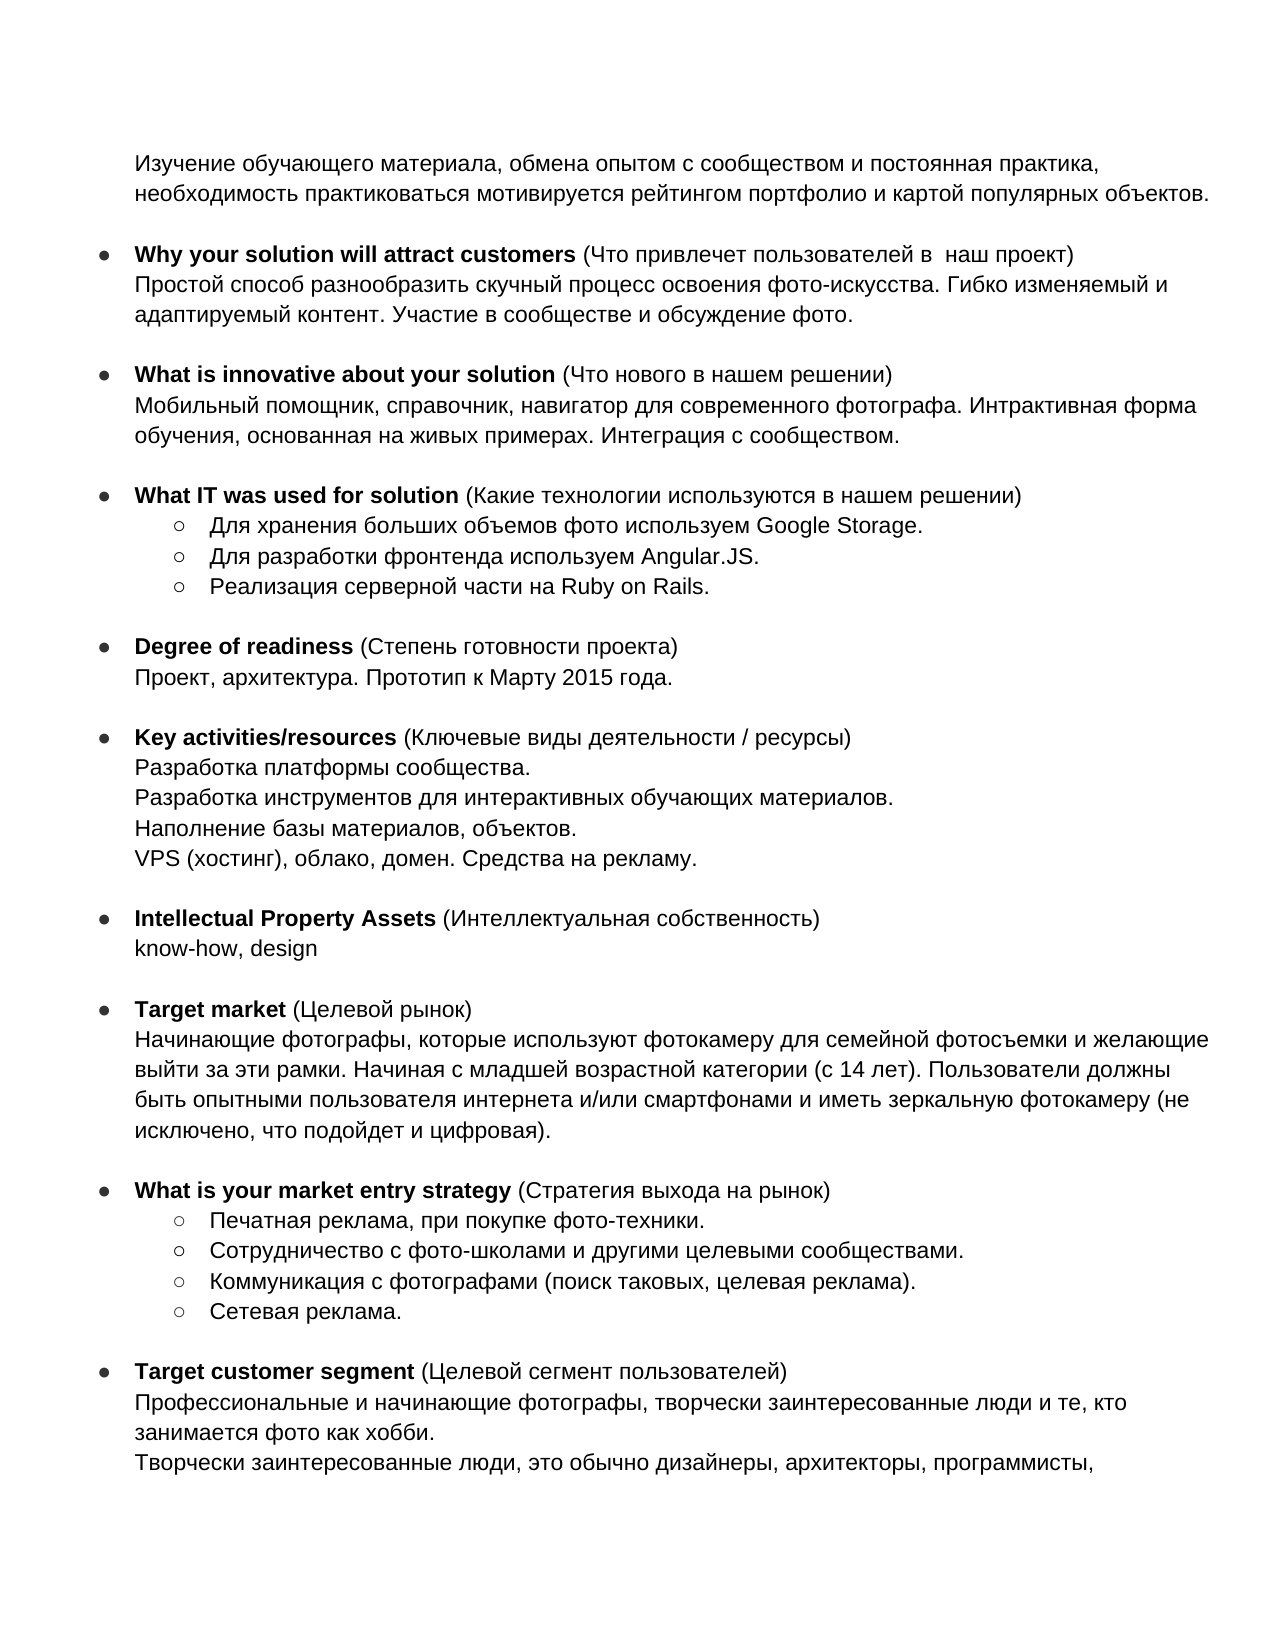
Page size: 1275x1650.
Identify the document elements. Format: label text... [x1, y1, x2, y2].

list Why your solution will attract customers (Что привлечет пользователей в наш проект) Простой способ разнообразить скучный процесс освоения фото-искусства. Гибко изменяемый и адаптируемый контент. Участие в сообществе и обсуждение фото. [97, 241, 1211, 327]
list Key activities/resources (Ключевые виды деятельности / ресурсы) Разработка платформы сообщества. Разработка инструментов для интерактивных обучающих материалов. Наполнение базы материалов, объектов. VPS (хостинг), облако, домен. Средства на рекламу. [97, 724, 1211, 901]
list Сотрудничество с фото-школами и другими целевыми сообществами. [172, 1237, 1211, 1264]
text Мобильный помощник, справочник, навигатор для современного фотографа. Интрактивная форма обучения, основанная на живых примерах. Интеграция с сообществом. [134, 392, 1211, 478]
list Для разработки фронтенда используем Angular.JS. [172, 543, 1211, 569]
list Target market (Целевой рынок) Начинающие фотографы, которые используют фотокамеру для семейной фотосъемки и желающие выйти за эти рамки. Начиная с младшей возрастной категории (с 14 лет). Пользователи должны быть опытными пользователя интернета и/или смартфонами и иметь зеркальную фотокамеру (не исключено, что подойдет и цифровая). [97, 996, 1211, 1143]
list Сетевая реклама. [172, 1298, 1211, 1354]
text Изучение обучающего материала, обмена опытом с сообществом и постоянная практика, необходимость практиковаться мотивируется рейтингом портфолио и картой популярных объектов. [134, 150, 1211, 237]
list What is innovative about your solution (Что нового в нашем решении) [97, 361, 1211, 388]
list Печатная реклама, при покупке фото-техники. [172, 1207, 1211, 1234]
list Degree of readiness (Степень готовности проекта) Проект, архитектура. Прототип к Марту 2015 года. [97, 633, 1211, 720]
list What IT was used for solution (Какие технологии используются в нашем решении) [97, 482, 1211, 509]
list What is your market entry strategy (Стратегия выхода на рынок) [97, 1177, 1211, 1203]
list Коммуникация с фотографами (поиск таковых, целевая реклама). [172, 1268, 1211, 1294]
list Реализация серверной части на Ruby on Rails. [172, 573, 1211, 629]
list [97, 1358, 1211, 1475]
list Intellectual Property Assets (Интеллектуальная собственность) know-how, design [97, 905, 1211, 992]
list Для хранения больших объемов фото используем Google Storage. [172, 512, 1211, 539]
